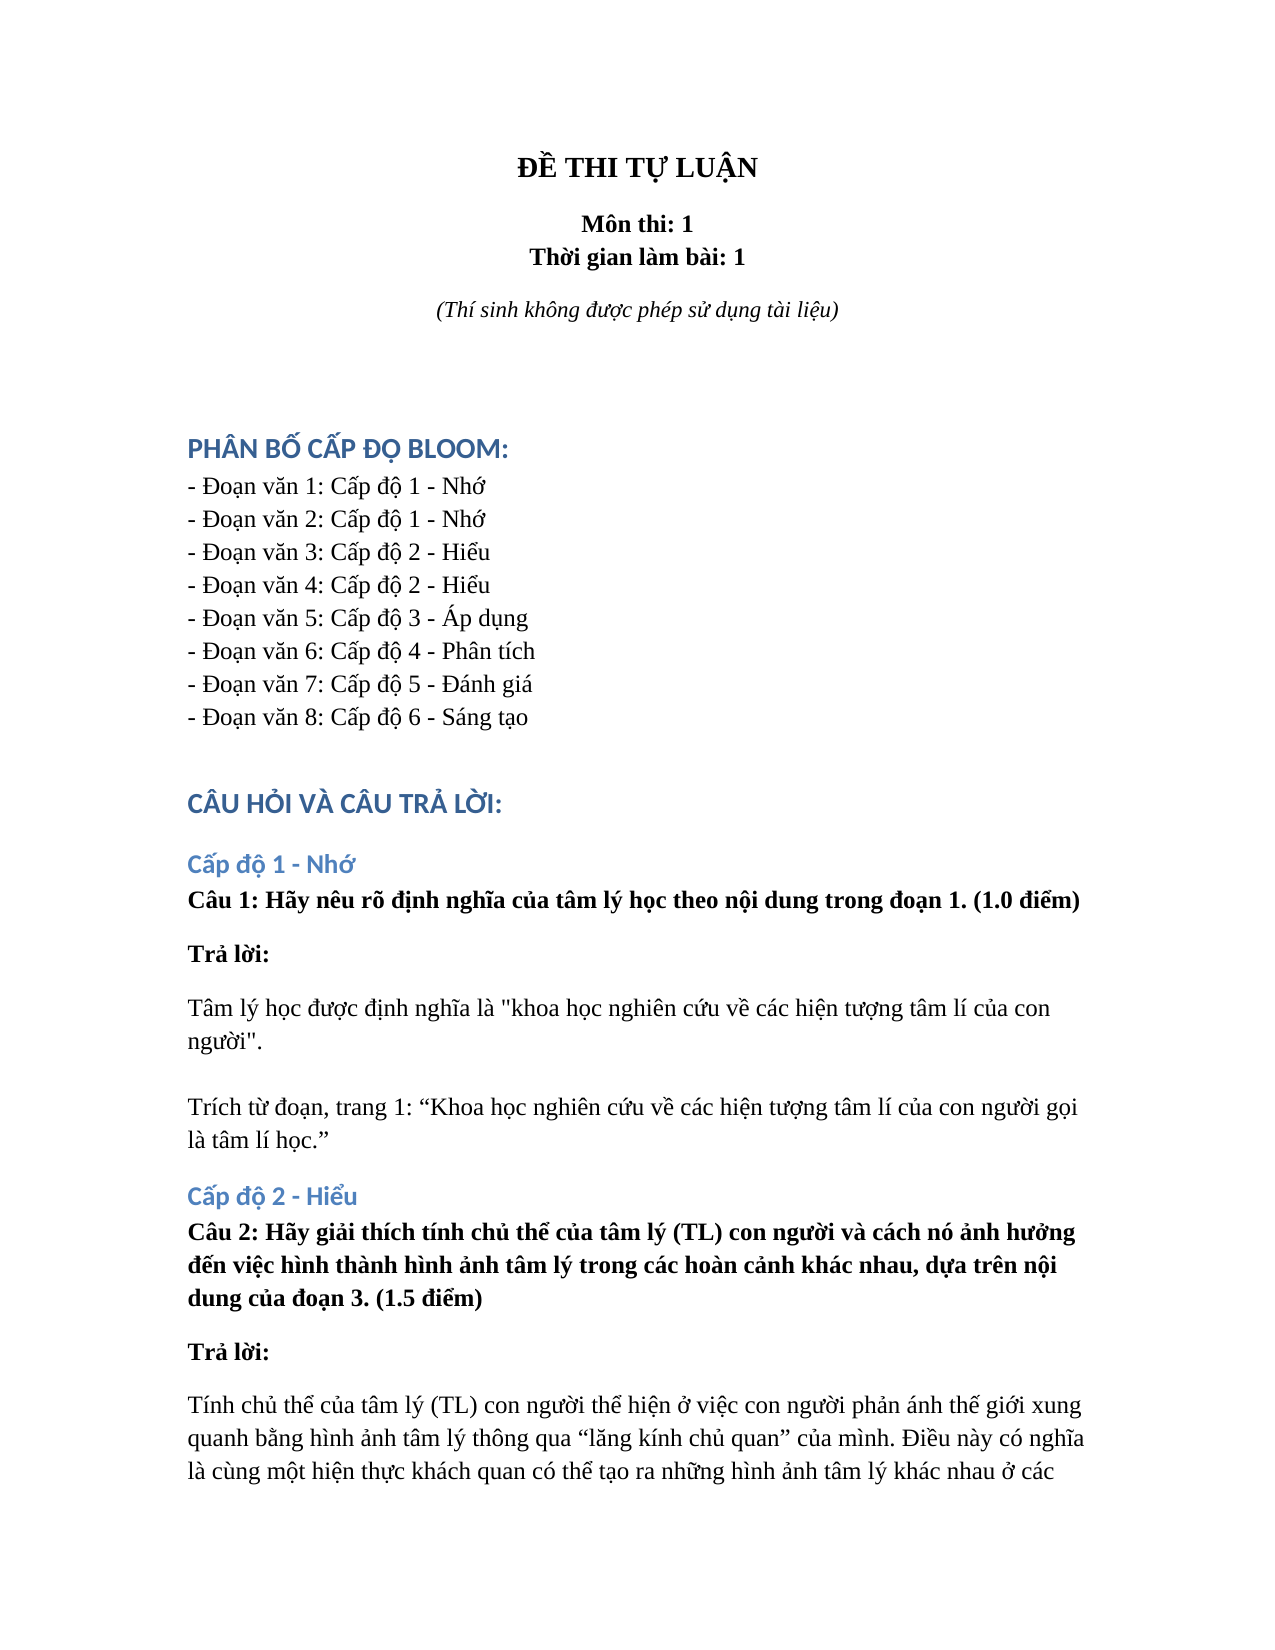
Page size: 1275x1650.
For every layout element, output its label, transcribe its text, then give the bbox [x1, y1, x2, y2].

text (Thí sinh không được phép sử dụng tài liệu) [187, 296, 1087, 323]
text - Đoạn văn 1: Cấp độ 1 - Nhớ - Đoạn văn 2: Cấp độ 1 - Nhớ - Đoạn văn 3: Cấp độ 2 - Hiểu - Đoạn văn 4: Cấp độ 2 - Hiểu - Đoạn văn 5: Cấp độ 3 - Áp dụng - Đoạn văn 6: Cấp độ 4 - Phân tích - Đoạn văn 7: Cấp độ 5 - Đánh giá - Đoạn văn 8: Cấp độ 6 - Sáng tạo [187, 471, 1087, 731]
text Trả lời: [187, 939, 1087, 968]
subtitle CÂU HỎI VÀ CÂU TRẢ LỜI: [187, 785, 1087, 821]
subtitle PHÂN BỐ CẤP ĐỘ BLOOM: [187, 430, 1087, 466]
subtitle Cấp độ 2 - Hiểu [187, 1179, 1087, 1212]
text Trả lời: [187, 1337, 1087, 1365]
text Câu 2: Hãy giải thích tính chủ thể của tâm lý (TL) con người và cách nó ảnh hưởng đến việc hình thành hình ảnh tâm lý trong các hoàn cảnh khác nhau, dựa trên nội dung của đoạn 3. (1.5 điểm) [187, 1217, 1087, 1311]
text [187, 1390, 1087, 1485]
text ĐỀ THI TỰ LUẬN [187, 150, 1087, 183]
text Câu 1: Hãy nêu rõ định nghĩa của tâm lý học theo nội dung trong đoạn 1. (1.0 điểm) [187, 885, 1087, 914]
text Tâm lý học được định nghĩa là "khoa học nghiên cứu về các hiện tượng tâm lí của con người". Trích từ đoạn, trang 1: “Khoa học nghiên cứu về các hiện tượng tâm lí của con người gọi là tâm lí học.” [187, 993, 1087, 1154]
text Môn thi: 1 Thời gian làm bài: 1 [187, 209, 1087, 271]
subtitle Cấp độ 1 - Nhớ [187, 847, 1087, 880]
